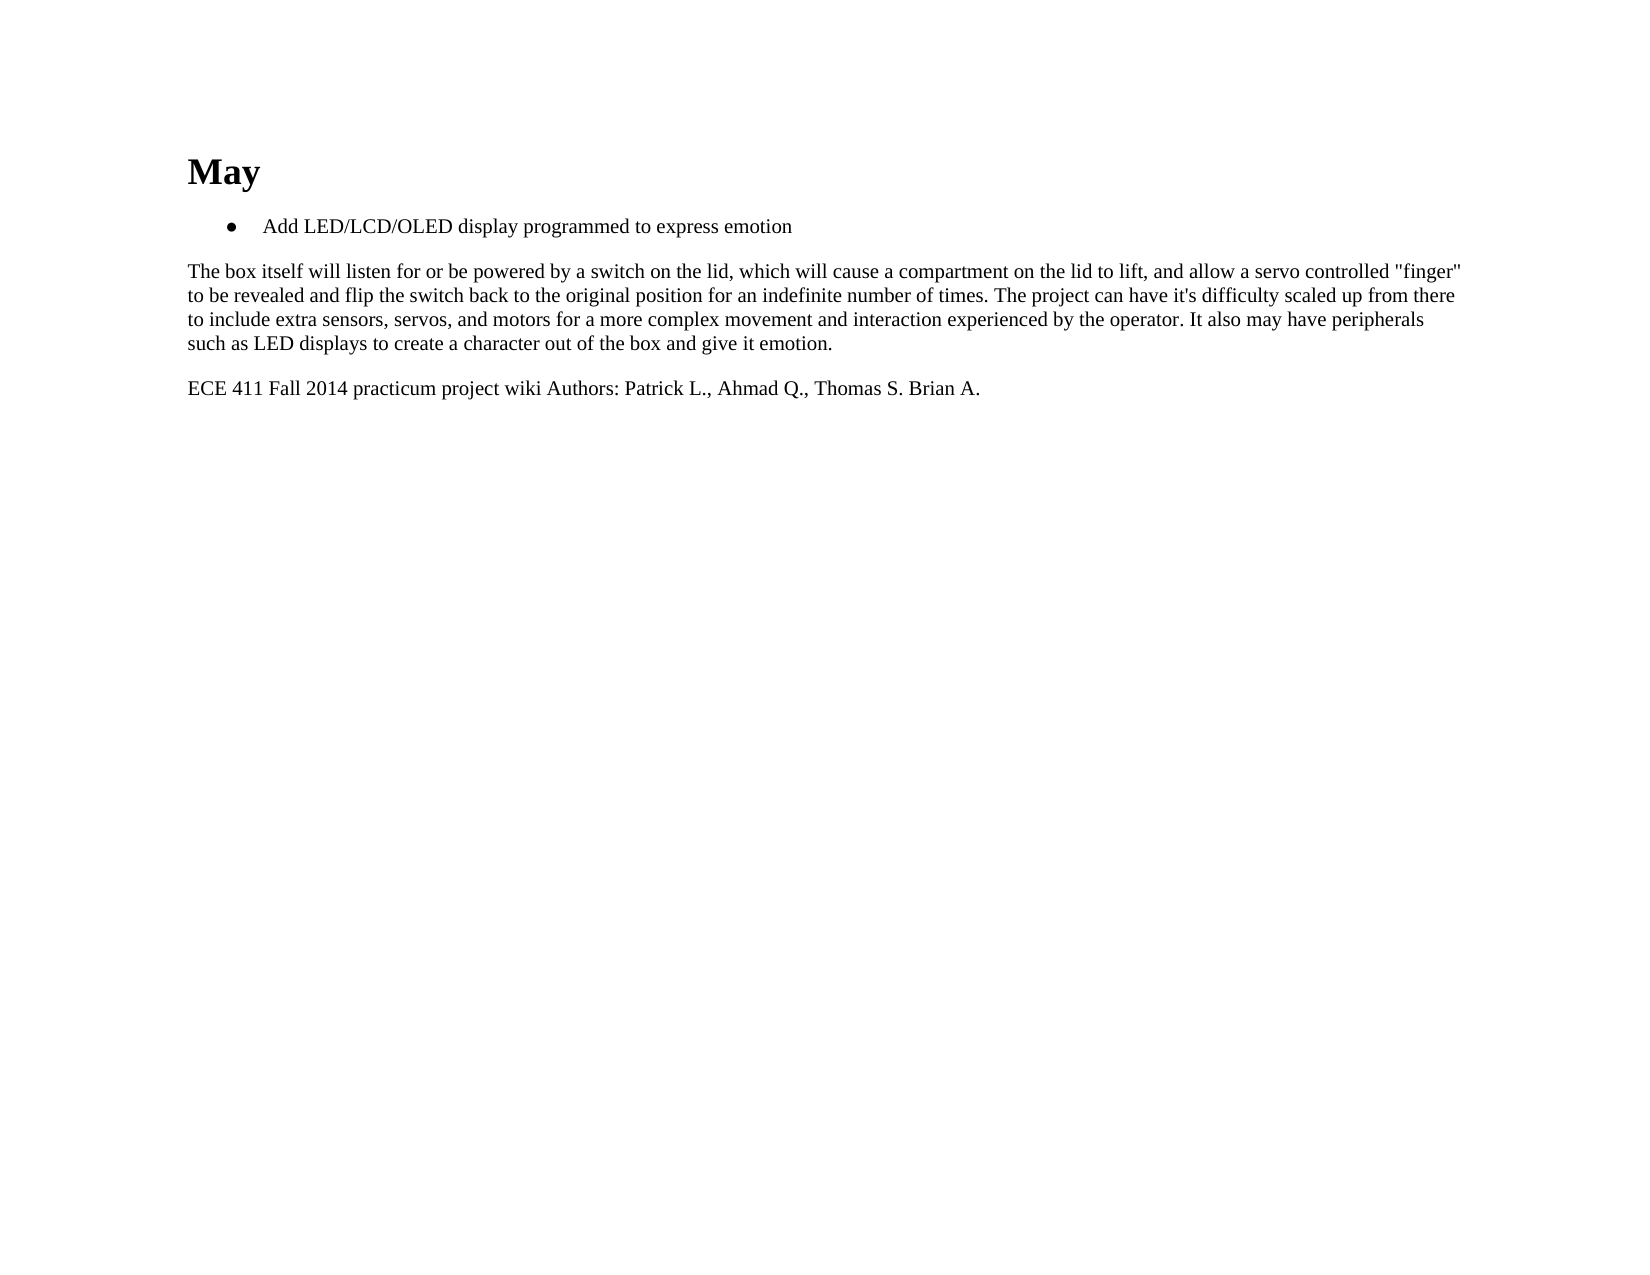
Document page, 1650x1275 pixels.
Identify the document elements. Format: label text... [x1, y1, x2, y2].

text ECE 411 Fall 2014 practicum project wiki Authors: Patrick L., Ahmad Q., Thomas S. Brian A. [187, 376, 1462, 400]
text The box itself will listen for or be powered by a switch on the lid, which will cause a compartment on the lid to lift, and allow a servo controlled "finger" to be revealed and flip the switch back to the original position for an indefinite number of times. The project can have it's difficulty scaled up from there to include extra sensors, servos, and motors for a more complex movement and interaction experienced by the operator. It also may have peripherals such as LED displays to create a character out of the box and give it emotion. [187, 259, 1462, 355]
text May [187, 150, 1462, 193]
list Add LED/LCD/OLED display programmed to express emotion [225, 214, 1462, 238]
